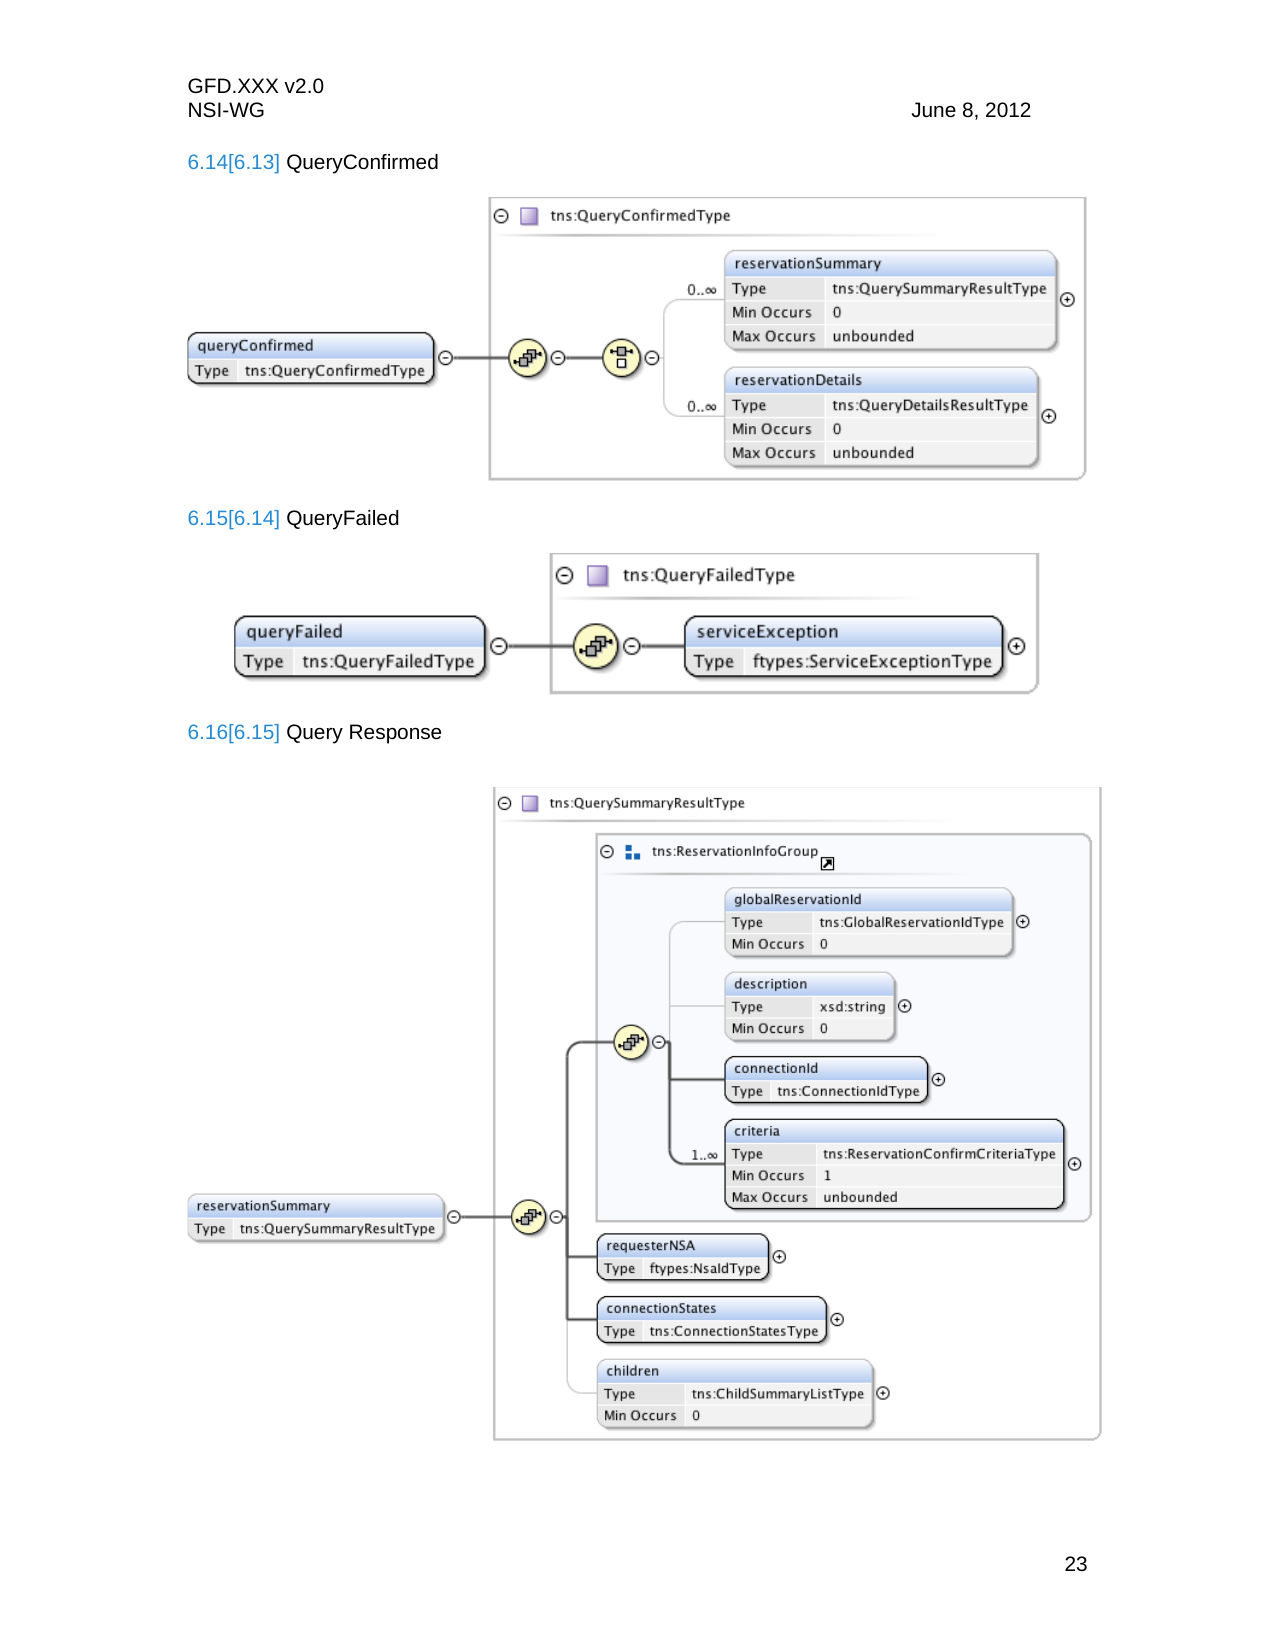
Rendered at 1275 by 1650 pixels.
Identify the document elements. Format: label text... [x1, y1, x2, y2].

picture [234, 553, 1041, 696]
subtitle QueryFailed [187, 506, 1087, 530]
picture [187, 197, 1088, 482]
subtitle QueryConfirmed [187, 150, 1087, 174]
picture [187, 787, 1103, 1442]
subtitle Query Response [187, 720, 1087, 744]
